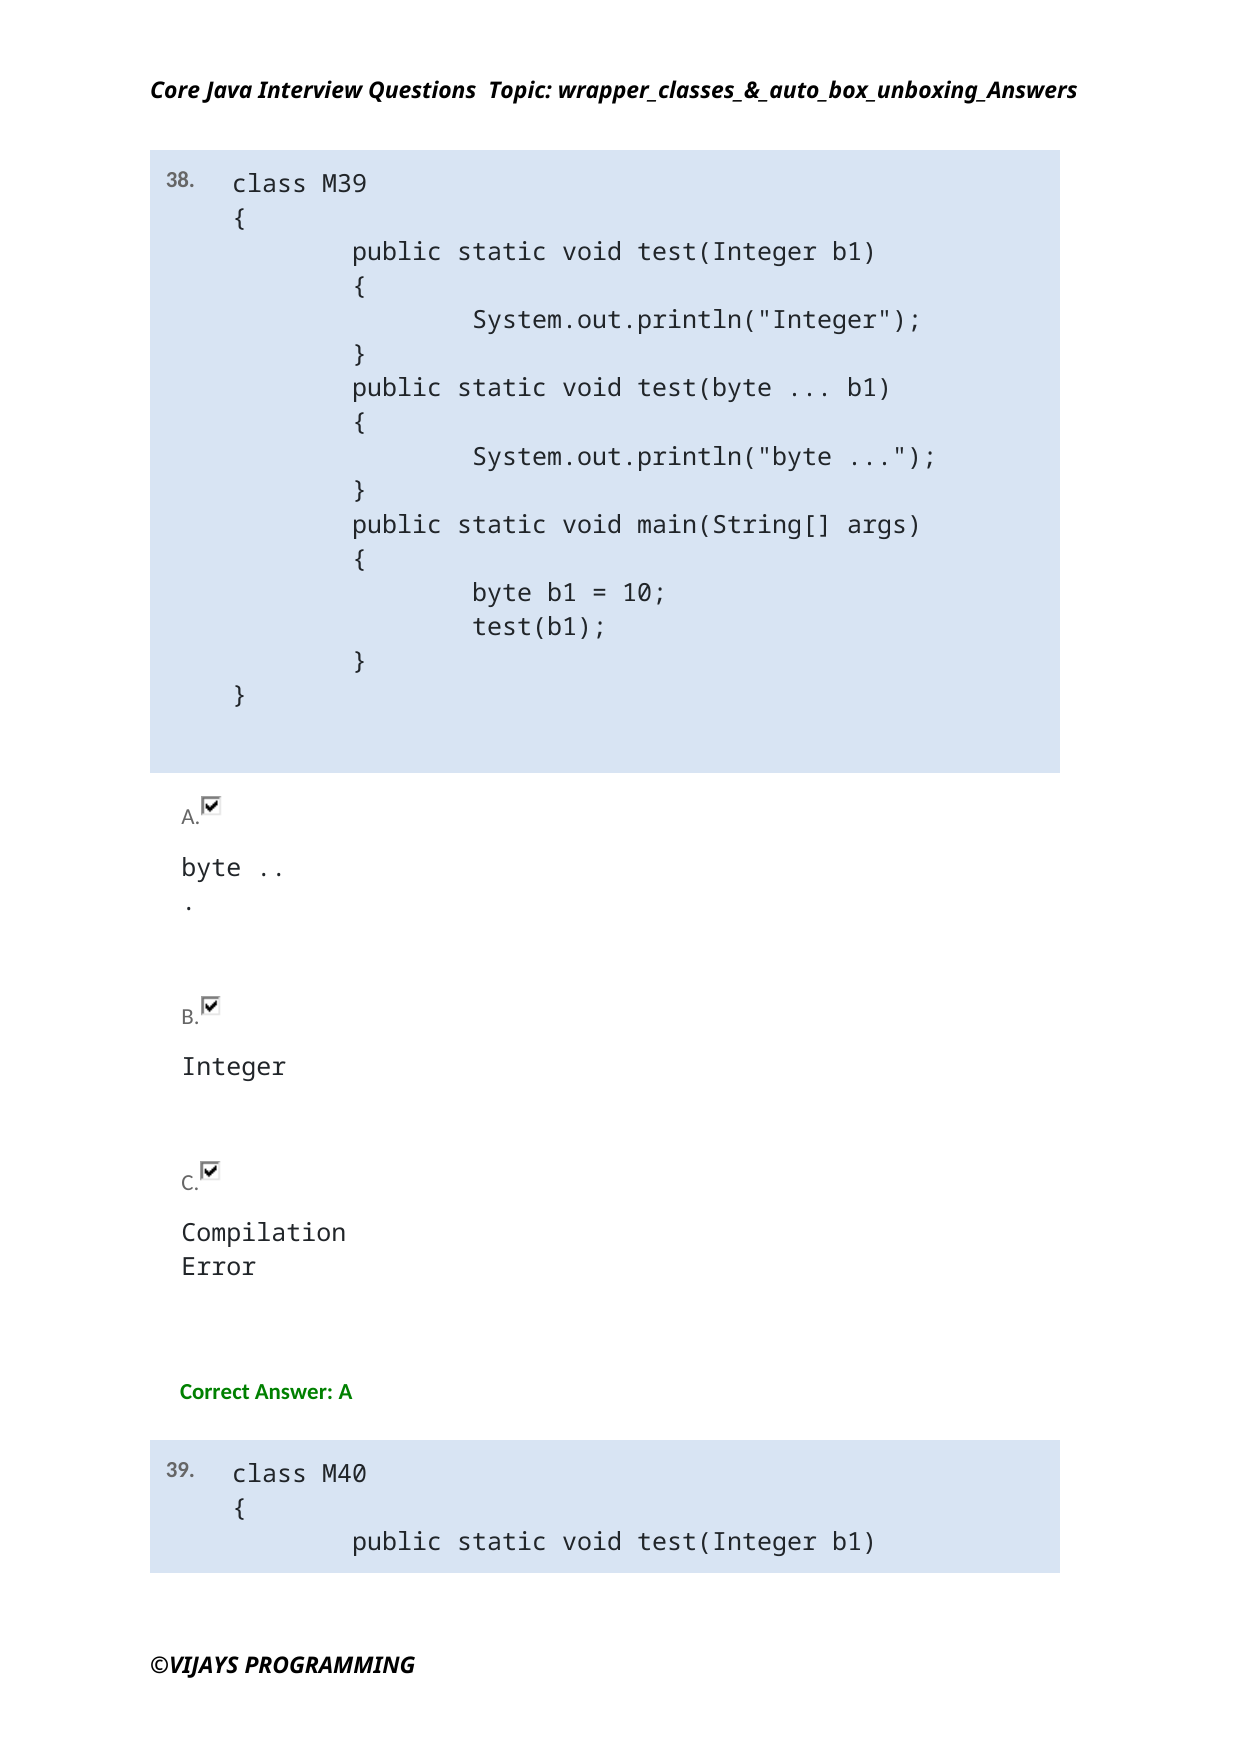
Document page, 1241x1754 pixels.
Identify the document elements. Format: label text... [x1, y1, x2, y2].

table_cell class M39 { public static void test(Integer b1) { System.out.println("Integer"); } public static void test(byte ... b1) { System.out.println("byte ..."); } public static void main(String[] args) { byte b1 = 10; test(b1); } } [216, 150, 1060, 773]
table_header 39. [150, 1440, 216, 1573]
table_cell 38. [150, 150, 216, 773]
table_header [216, 1440, 1060, 1573]
table_cell Correct Answer: A [150, 1369, 1090, 1439]
table_cell [150, 773, 1090, 1369]
